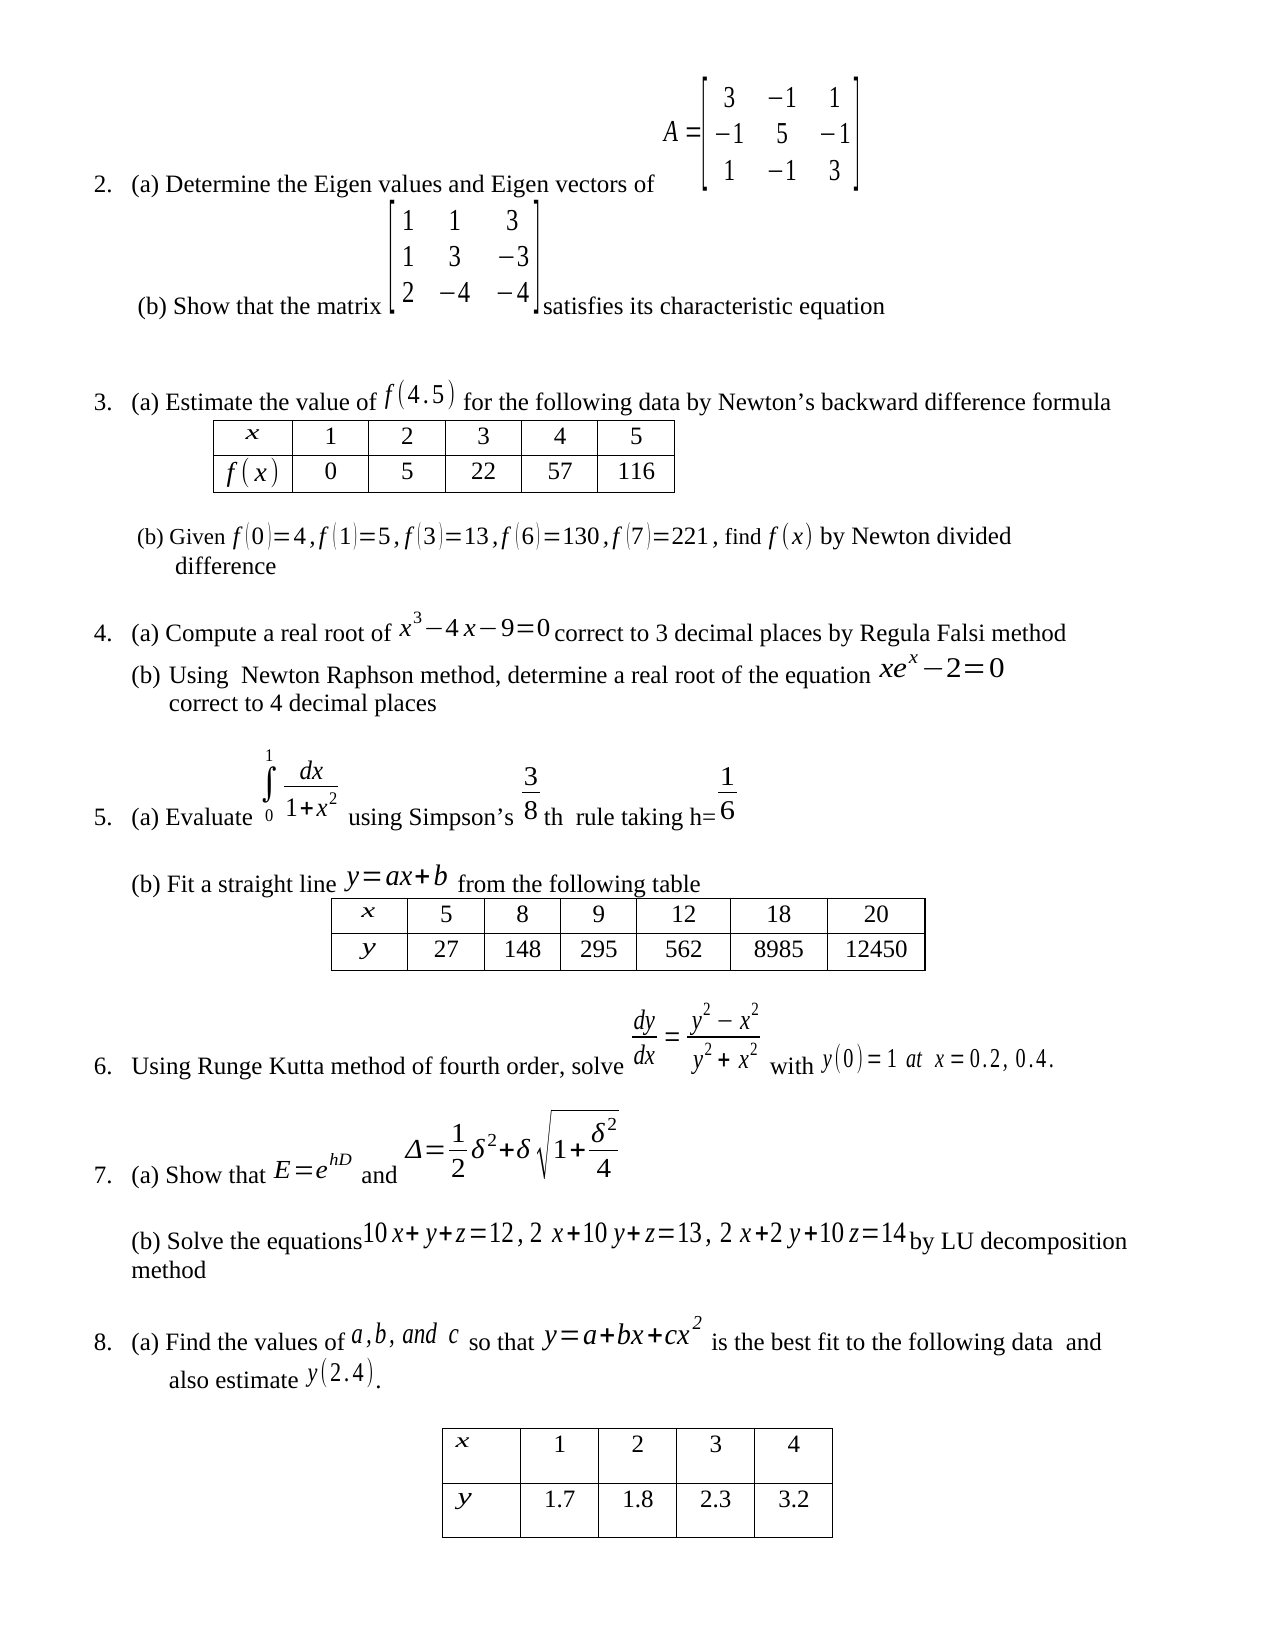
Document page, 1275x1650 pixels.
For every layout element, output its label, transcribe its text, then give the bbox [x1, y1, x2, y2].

table_cell 8985 [731, 934, 827, 969]
list also estimate . [131, 1356, 1200, 1394]
table_header [332, 899, 407, 933]
table_header 5 [408, 899, 484, 933]
table_cell 3.2 [755, 1484, 832, 1537]
table_header 20 [828, 899, 924, 933]
table_cell 1.7 [521, 1484, 598, 1537]
list (a) Estimate the value of for the following data by Newton’s backward difference formula [94, 378, 1200, 416]
list Using Newton Raphson method, determine a real root of the equation [131, 647, 1200, 688]
table_cell 148 [485, 934, 560, 969]
table_cell [214, 456, 292, 492]
table_header [214, 421, 292, 455]
table_header 4 [522, 421, 597, 455]
list difference [131, 551, 1237, 580]
list (a) Evaluate using Simpson’s th rule taking h= [56, 746, 1200, 860]
table_header 1 [293, 421, 368, 455]
list (a) Show that and [94, 1108, 1200, 1189]
table_header 1 [521, 1429, 598, 1483]
table_header 18 [731, 899, 827, 933]
text (b) Fit a straight line from the following table [56, 860, 1200, 898]
table_cell 562 [637, 934, 730, 969]
table_header [443, 1429, 520, 1483]
table_cell 27 [408, 934, 484, 969]
list Using Runge Kutta method of fourth order, solve with [94, 999, 1200, 1080]
table_header 2 [369, 421, 445, 455]
table_header 3 [446, 421, 521, 455]
table_cell [443, 1484, 520, 1537]
table_cell 116 [598, 456, 674, 492]
list (a) Compute a real root of correct to 3 decimal places by Regula Falsi method [94, 609, 1200, 647]
table_header 12 [637, 899, 730, 933]
list (b) Given find by Newton divided [131, 521, 1237, 551]
table_header 5 [598, 421, 674, 455]
list (b) Solve the equationsby LU decomposition method [131, 1217, 1200, 1284]
list (a) Determine the Eigen values and Eigen vectors of [56, 75, 1200, 198]
list correct to 4 decimal places [169, 688, 1200, 717]
table_cell 57 [522, 456, 597, 492]
table_cell 0 [293, 456, 368, 492]
table_cell 5 [369, 456, 445, 492]
table_header 4 [755, 1429, 832, 1483]
table_cell 2.3 [677, 1484, 754, 1537]
table_cell 295 [561, 934, 636, 969]
table_header 2 [599, 1429, 676, 1483]
list (a) Find the values of so that is the best fit to the following data and [94, 1313, 1200, 1356]
list (b) Show that the matrix satisfies its characteristic equation [131, 198, 1200, 320]
table_header 3 [677, 1429, 754, 1483]
table_cell 12450 [828, 934, 924, 969]
table_header 9 [561, 899, 636, 933]
table_cell 1.8 [599, 1484, 676, 1537]
table_cell 22 [446, 456, 521, 492]
table_header 8 [485, 899, 560, 933]
table_cell [332, 934, 407, 969]
